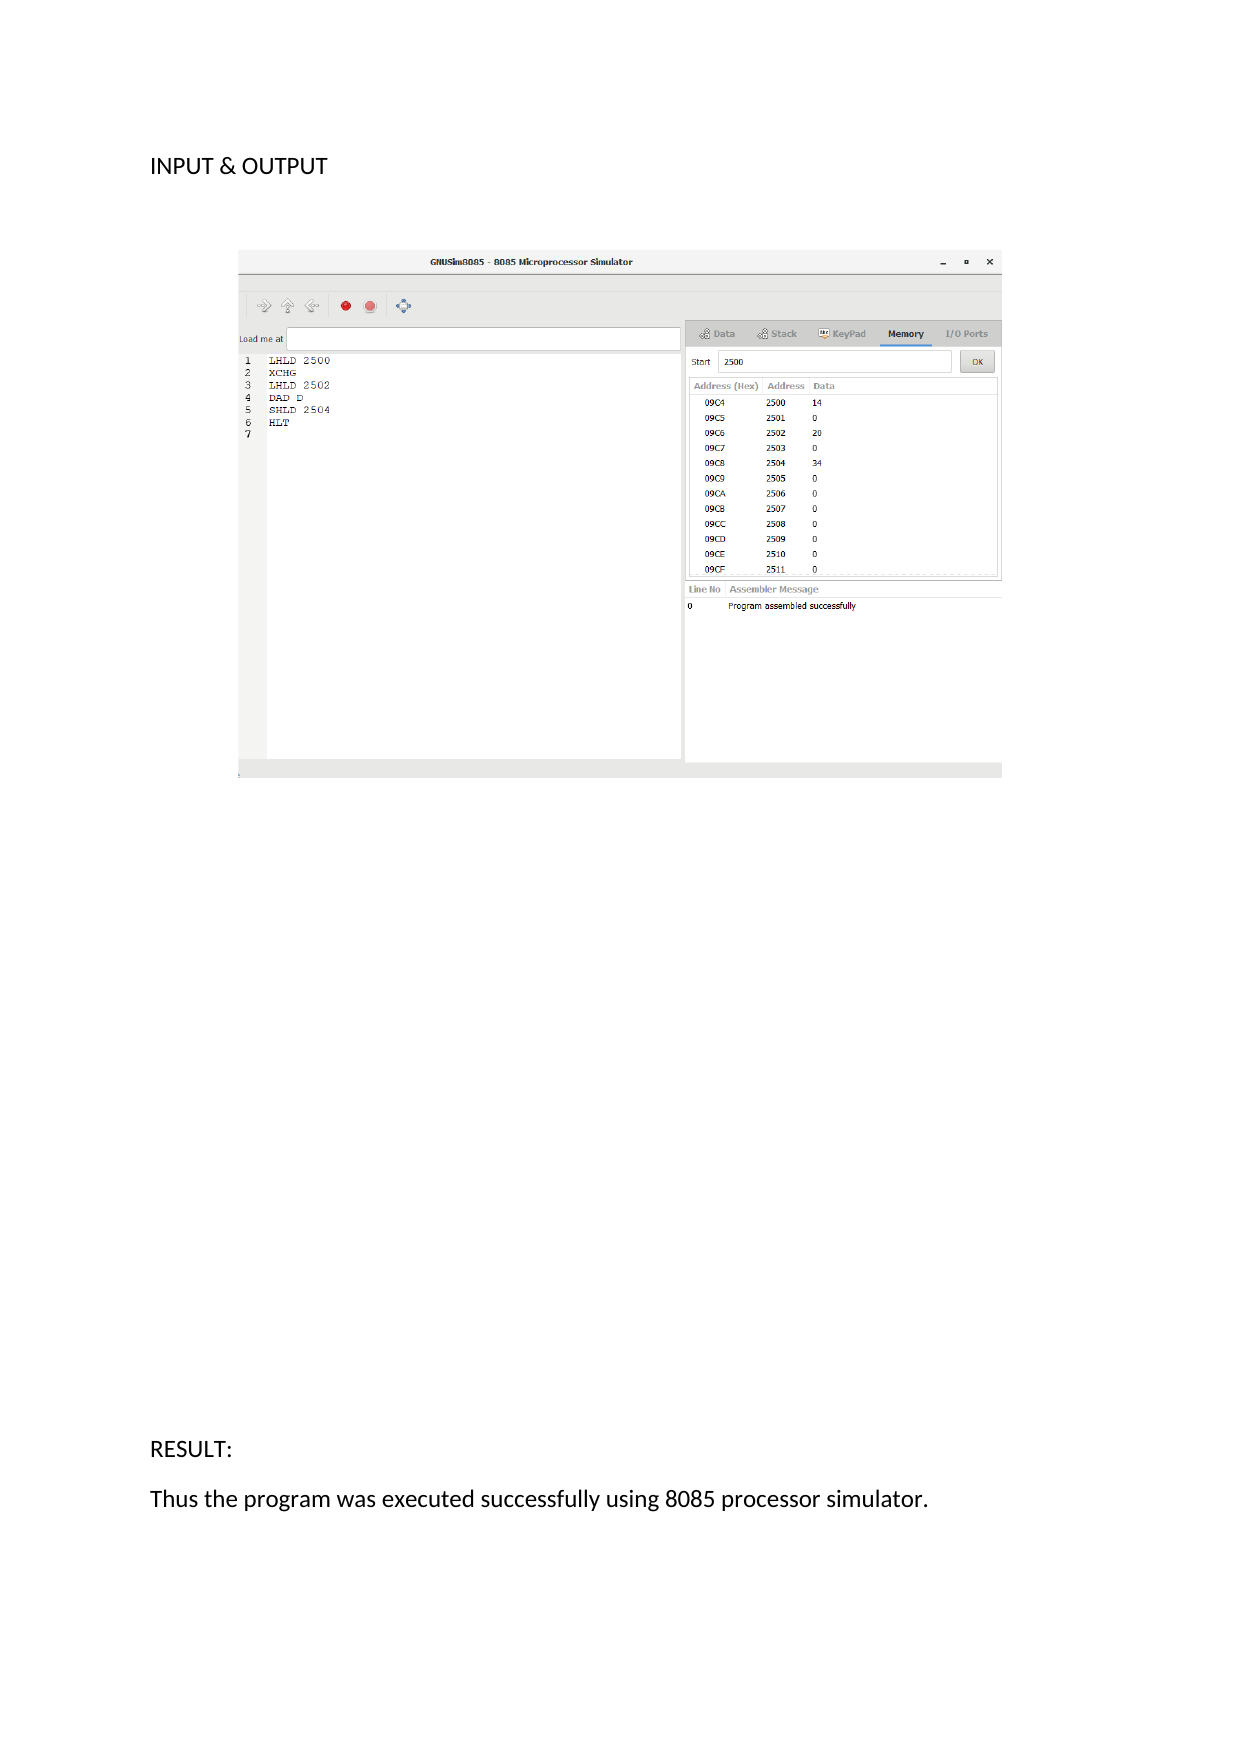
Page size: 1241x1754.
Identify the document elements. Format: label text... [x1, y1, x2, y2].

picture [238, 249, 1002, 778]
text Thus the program was executed successfully using 8085 processor simulator. [150, 1483, 1090, 1513]
text RESULT: [150, 1433, 1090, 1464]
text INPUT & OUTPUT [150, 150, 1090, 181]
